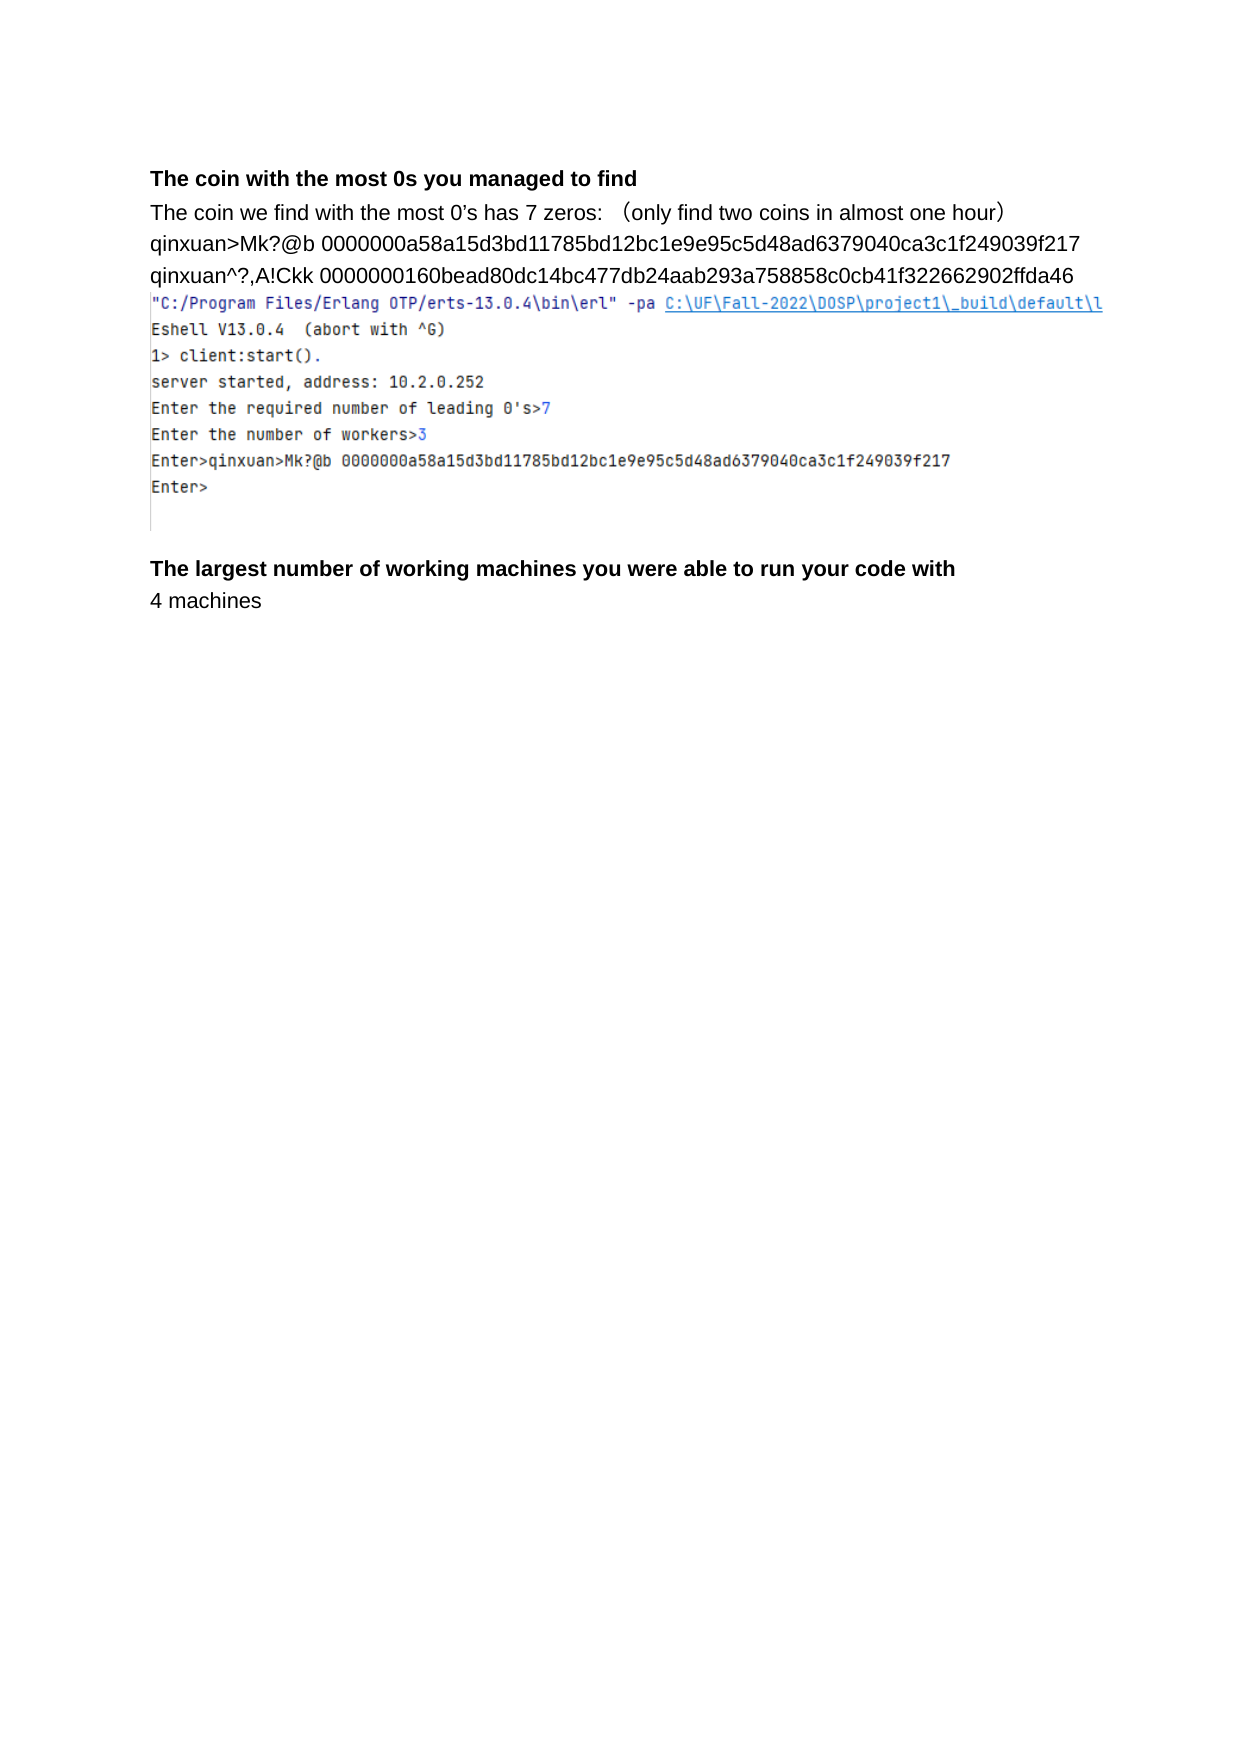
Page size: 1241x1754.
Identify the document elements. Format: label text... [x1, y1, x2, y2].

text The coin with the most 0s you managed to find [150, 162, 1090, 194]
text qinxuan>Mk?@b 0000000a58a15d3bd11785bd12bc1e9e95c5d48ad6379040ca3c1f249039f217 [150, 227, 1090, 259]
text 4 machines [150, 584, 1090, 617]
text The coin we find with the most 0’s has 7 zeros: （only find two coins in almost one hour） [150, 194, 1090, 227]
text The largest number of working machines you were able to run your code with [150, 552, 1090, 584]
picture [150, 292, 1103, 531]
text qinxuan^?,A!Ckk 0000000160bead80dc14bc477db24aab293a758858c0cb41f322662902ffda46 [150, 259, 1090, 292]
